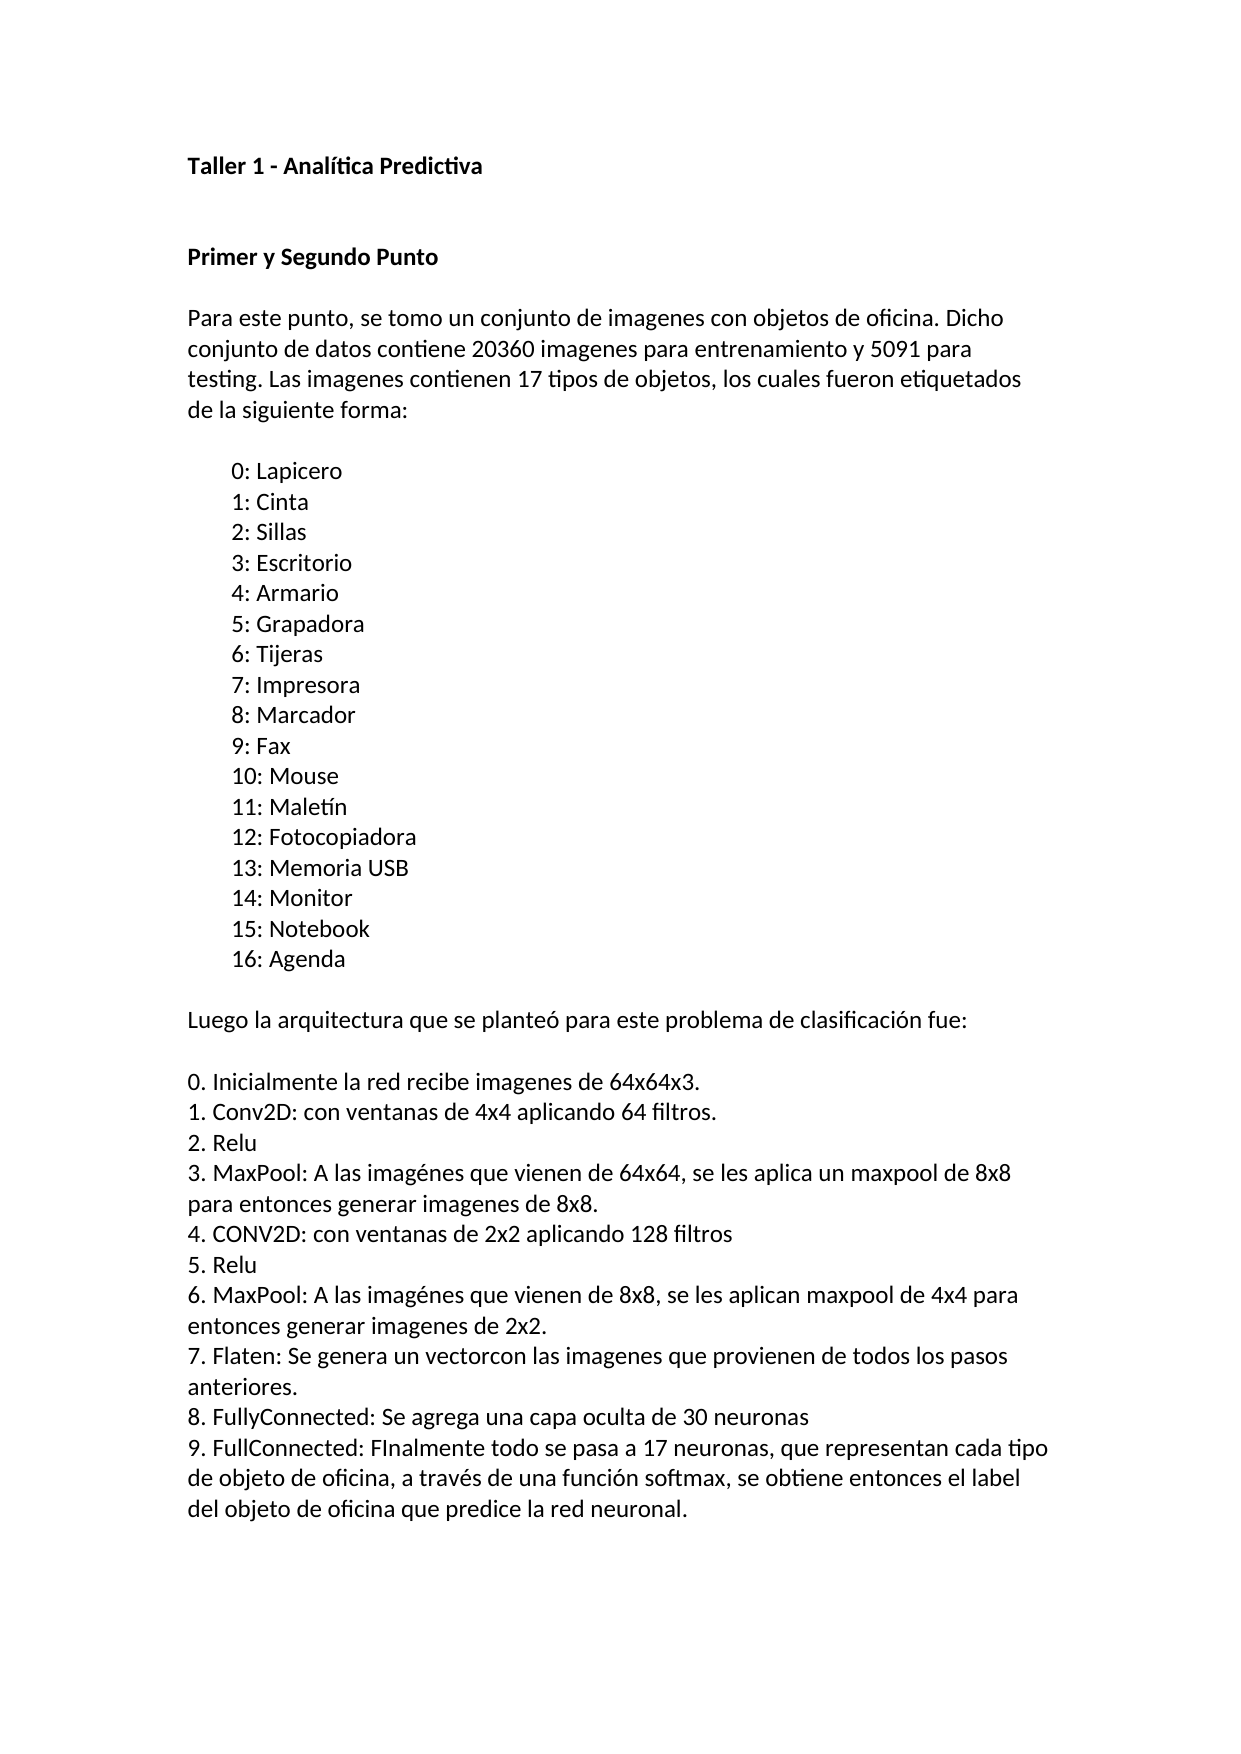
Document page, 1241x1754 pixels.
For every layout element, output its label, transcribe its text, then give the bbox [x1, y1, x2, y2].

list 3: Escritorio [187, 547, 1053, 577]
list 14: Monitor [187, 882, 1053, 913]
list 4: Armario [187, 577, 1053, 608]
list 5: Grapadora [187, 608, 1053, 638]
list 7: Impresora [187, 669, 1053, 699]
list MaxPool: A las imagénes que vienen de 64x64, se les aplica un maxpool de 8x8 para entonces generar imagenes de 8x8. [187, 1157, 1053, 1218]
text Taller 1 - Analítica Predictiva [187, 150, 1053, 181]
list 2: Sillas [187, 516, 1053, 547]
list 1: Cinta [187, 486, 1053, 516]
list 8: Marcador [187, 699, 1053, 730]
list Relu [187, 1127, 1053, 1157]
list 9: Fax [187, 730, 1053, 760]
list FullyConnected: Se agrega una capa oculta de 30 neuronas [187, 1401, 1053, 1432]
list CONV2D: con ventanas de 2x2 aplicando 128 filtros [187, 1218, 1053, 1249]
list MaxPool: A las imagénes que vienen de 8x8, se les aplican maxpool de 4x4 para entonces generar imagenes de 2x2. [187, 1279, 1053, 1340]
list 0: Lapicero [187, 455, 1053, 486]
list Flaten: Se genera un vectorcon las imagenes que provienen de todos los pasos anteriores. [187, 1340, 1053, 1401]
list Relu [187, 1249, 1053, 1279]
list FullConnected: FInalmente todo se pasa a 17 neuronas, que representan cada tipo de objeto de oficina, a través de una función softmax, se obtiene entonces el label del objeto de oficina que predice la red neuronal. [187, 1432, 1053, 1523]
list Conv2D: con ventanas de 4x4 aplicando 64 filtros. [187, 1096, 1053, 1127]
list 6: Tijeras [187, 638, 1053, 669]
list Primer y Segundo Punto [187, 242, 1053, 272]
list Luego la arquitectura que se planteó para este problema de clasificación fue: [187, 1004, 1053, 1035]
list Para este punto, se tomo un conjunto de imagenes con objetos de oficina. Dicho conjunto de datos contiene 20360 imagenes para entrenamiento y 5091 para testing. Las imagenes contienen 17 tipos de objetos, los cuales fueron etiquetados de la siguiente forma: [187, 303, 1053, 425]
list 16: Agenda [187, 943, 1053, 974]
list 15: Notebook [187, 913, 1053, 943]
list 12: Fotocopiadora [187, 821, 1053, 852]
list Inicialmente la red recibe imagenes de 64x64x3. [187, 1066, 1053, 1096]
list 13: Memoria USB [187, 852, 1053, 882]
list 10: Mouse [187, 760, 1053, 791]
list 11: Maletín [187, 791, 1053, 821]
